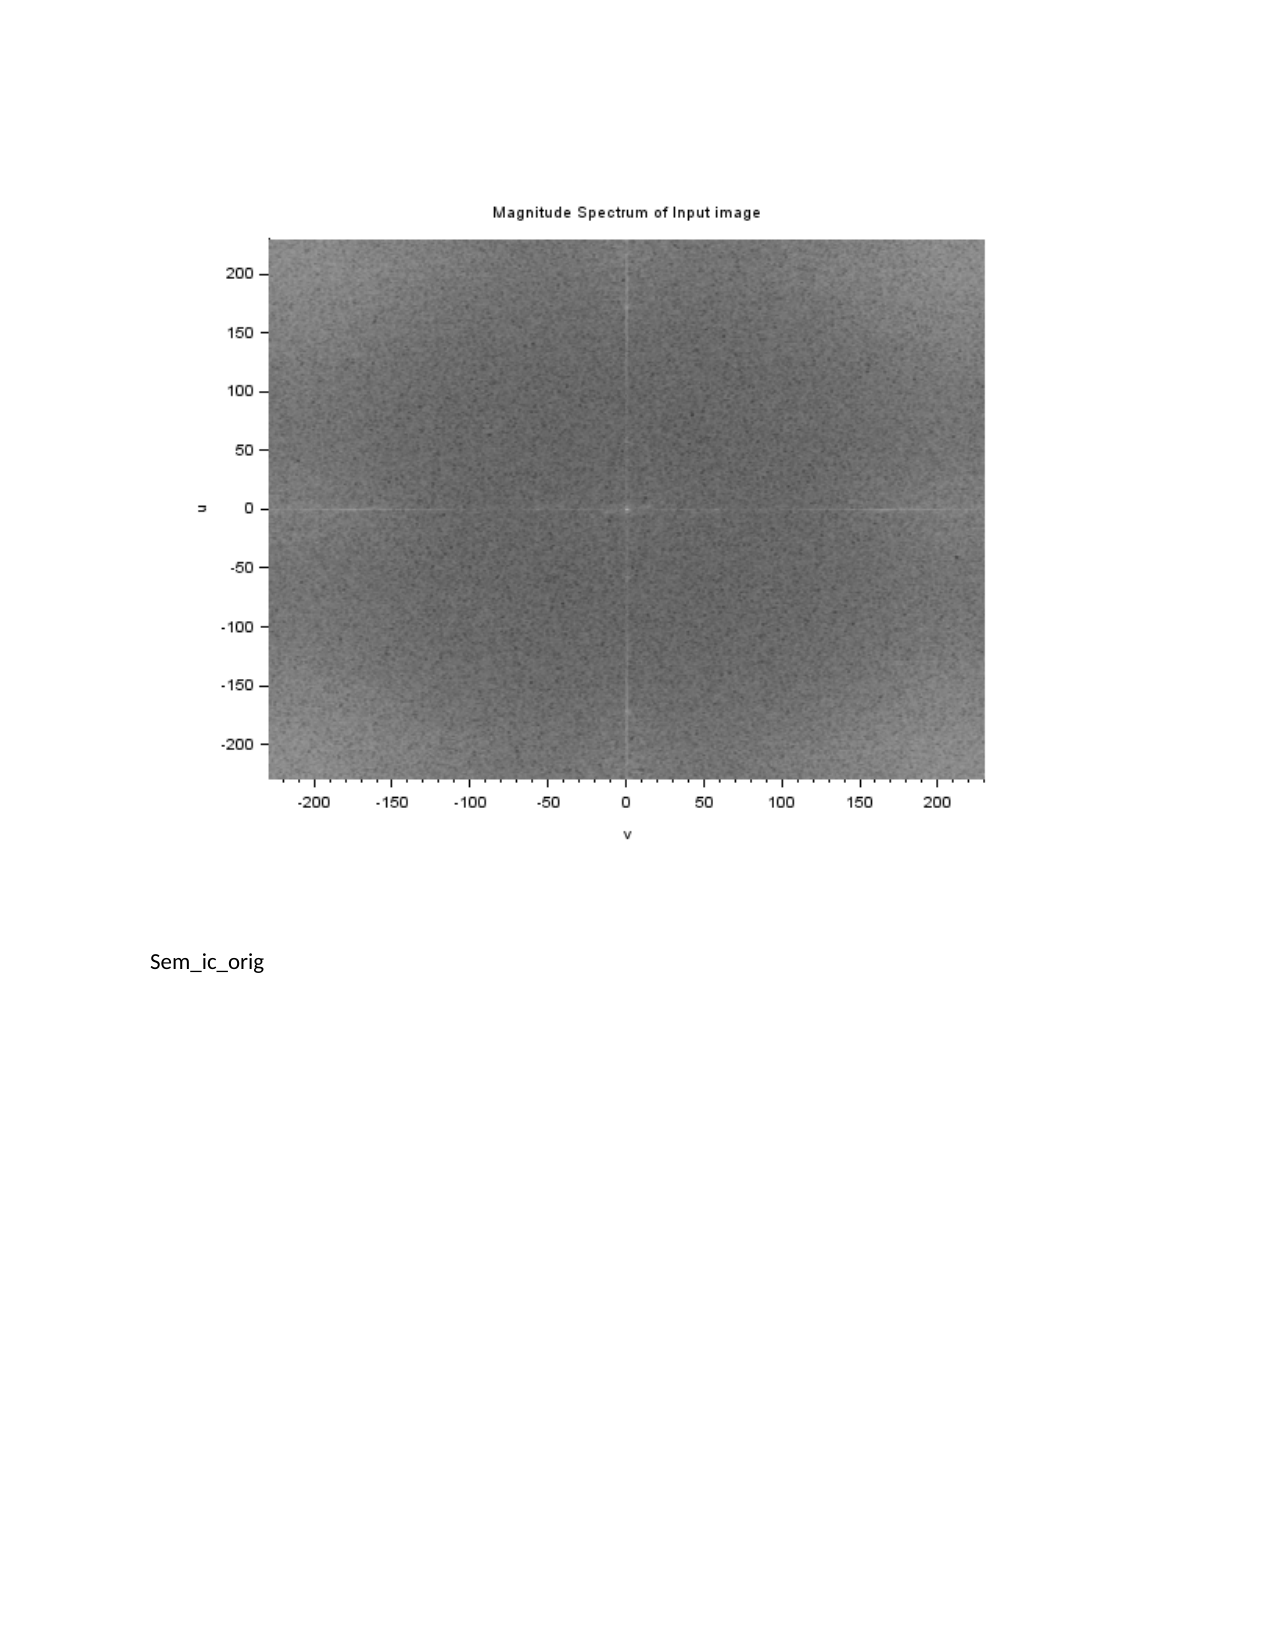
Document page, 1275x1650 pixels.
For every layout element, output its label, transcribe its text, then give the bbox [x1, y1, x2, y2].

text Sem_ic_orig [150, 947, 1125, 975]
